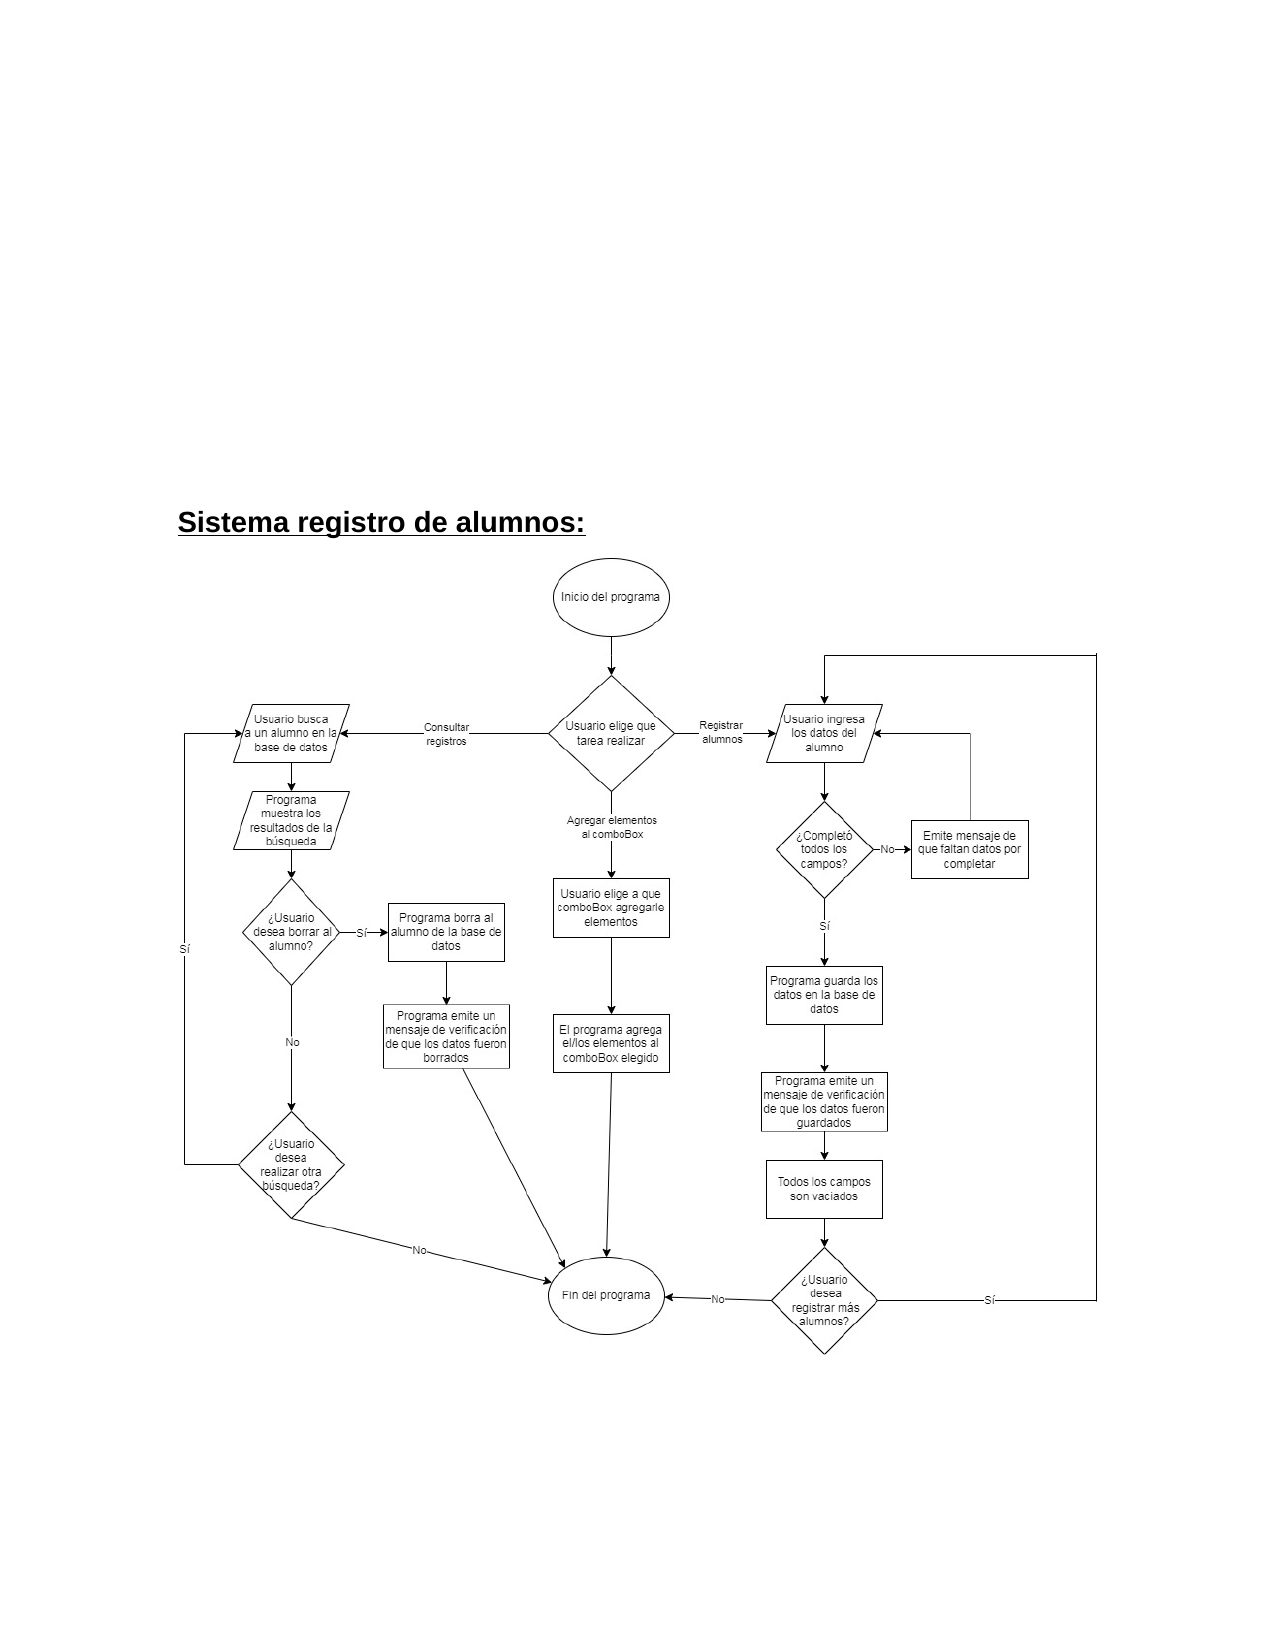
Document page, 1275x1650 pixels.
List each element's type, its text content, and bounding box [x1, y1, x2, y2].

text Sistema registro de alumnos: [177, 505, 1098, 539]
picture [177, 558, 1098, 1355]
